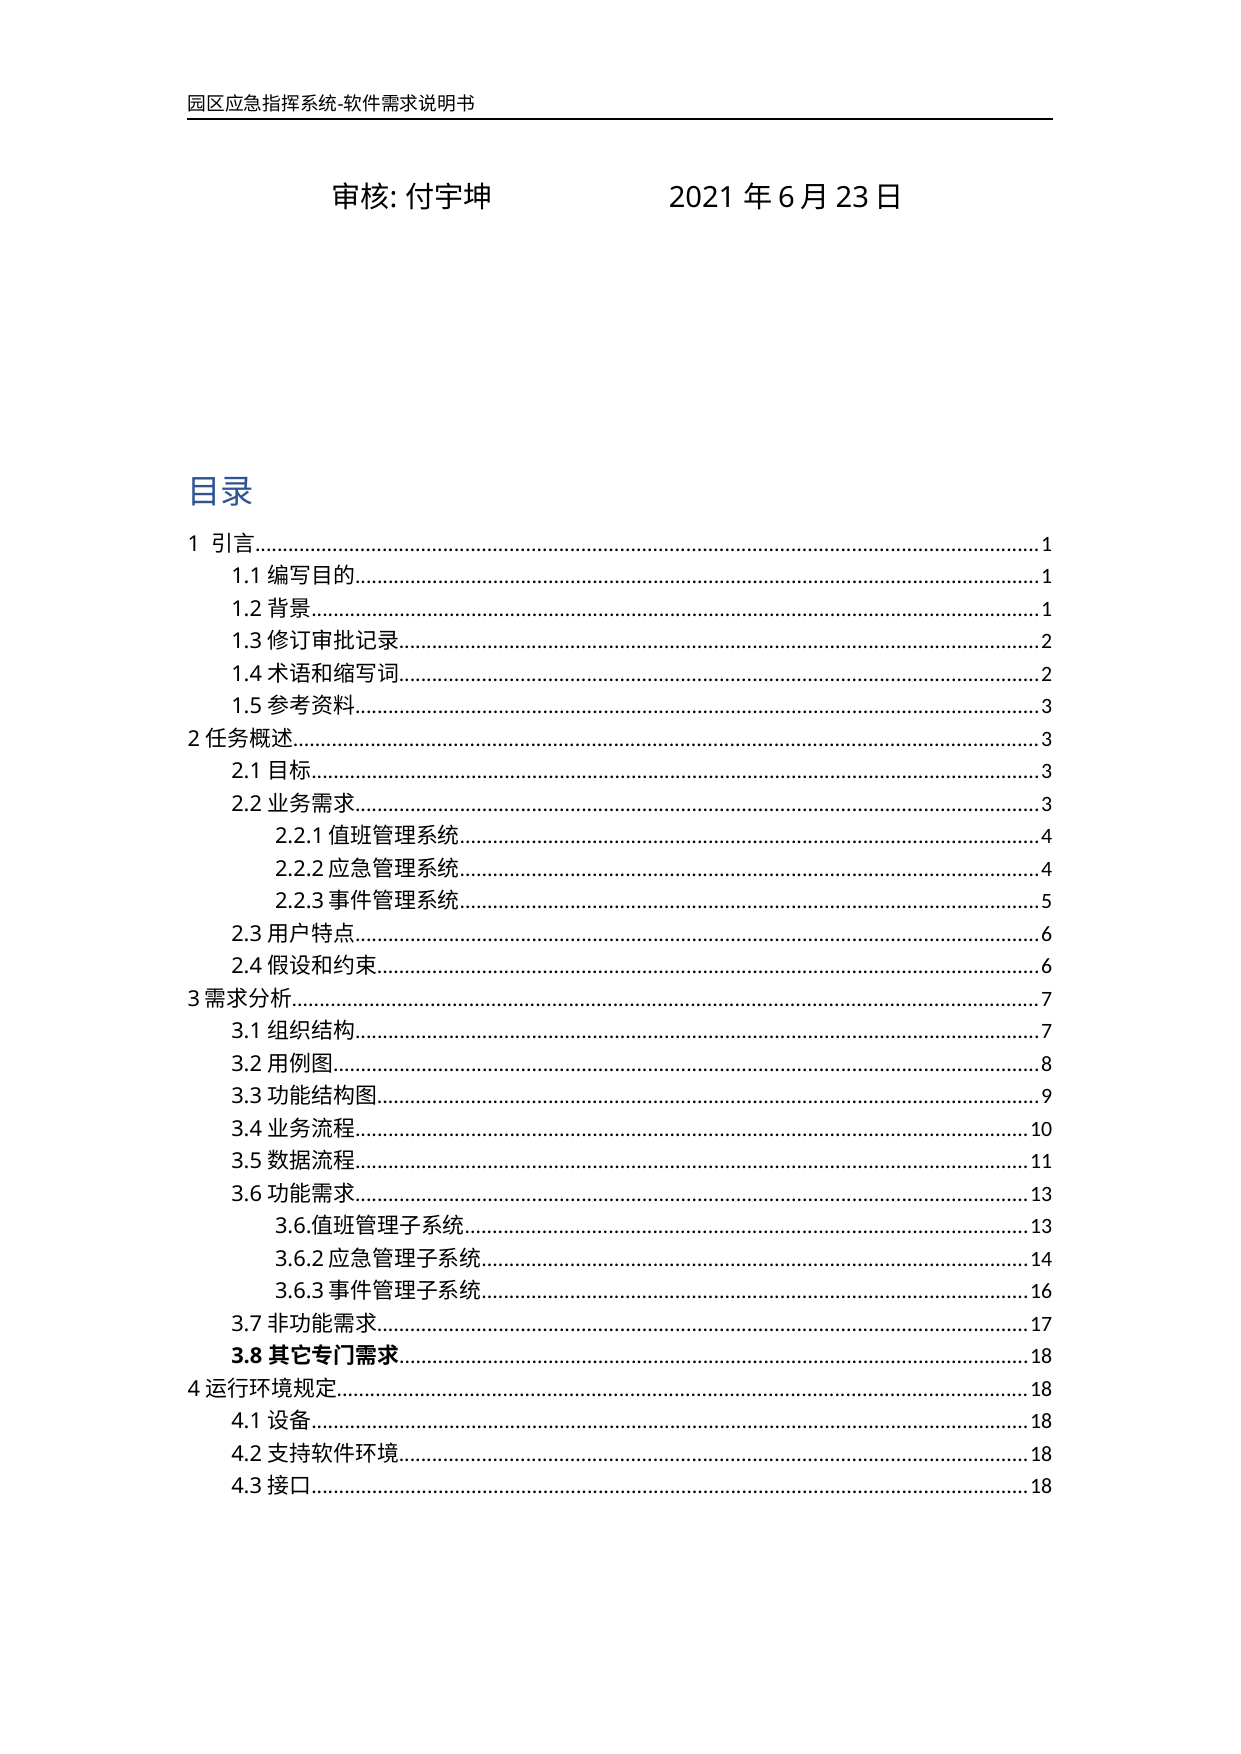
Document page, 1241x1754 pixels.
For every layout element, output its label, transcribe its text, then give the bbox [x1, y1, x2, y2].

text 审核: 付宇坤 2021 年6月23日 [214, 162, 1053, 227]
